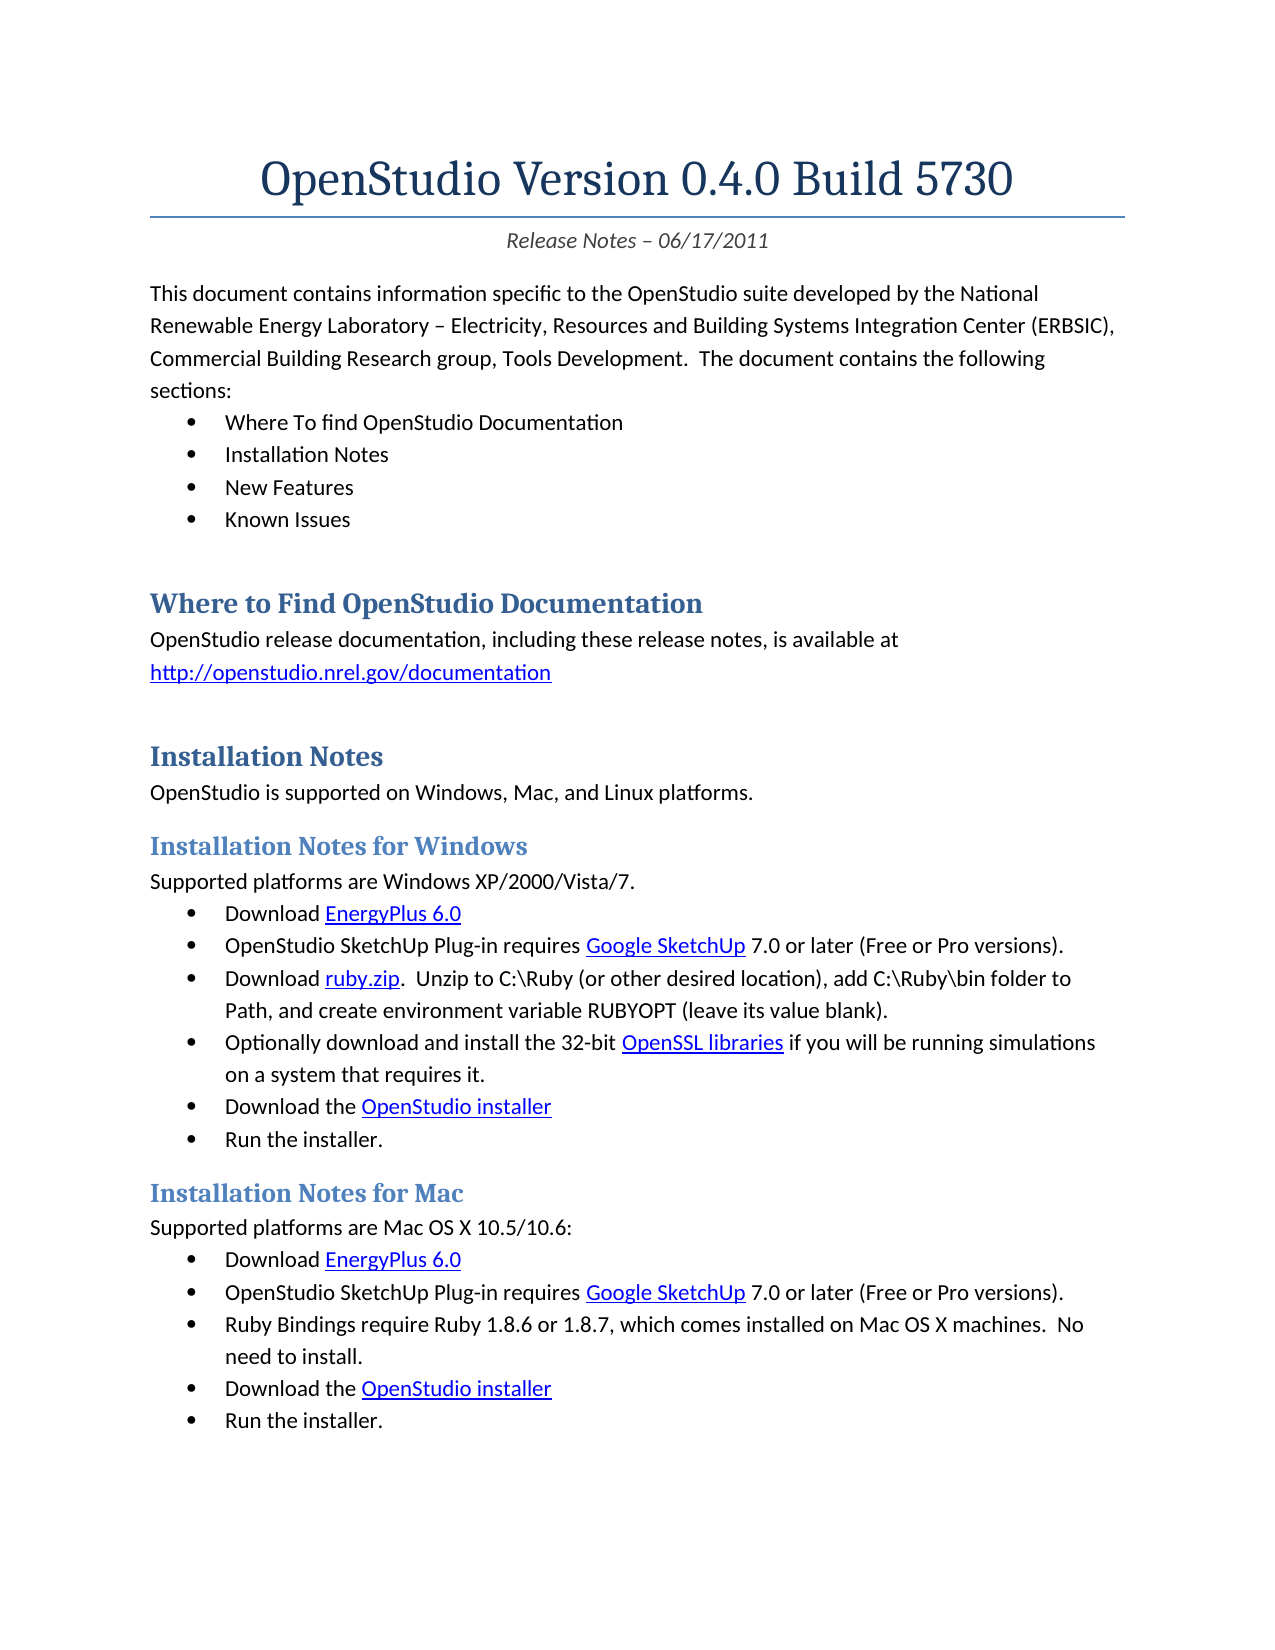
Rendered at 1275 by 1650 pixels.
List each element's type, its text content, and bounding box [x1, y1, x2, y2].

list Download ruby.zip. Unzip to C:\Ruby (or other desired location), add C:\Ruby\bin folder to Path, and create environment variable RUBYOPT (leave its value blank). [187, 964, 1125, 1024]
list Known Issues [187, 505, 1125, 533]
list OpenStudio SketchUp Plug-in requires Google SketchUp 7.0 or later (Free or Pro versions). [187, 1278, 1125, 1306]
list Installation Notes [187, 440, 1125, 468]
list Download EnergyPlus 6.0 [187, 1246, 1125, 1274]
text This document contains information specific to the OpenStudio suite developed by the National Renewable Energy Laboratory – Electricity, Resources and Building Systems Integration Center (ERBSIC), Commercial Building Research group, Tools Development. The document contains the following sections: [150, 279, 1125, 404]
list Run the installer. [187, 1407, 1125, 1434]
list Ruby Bindings require Ruby 1.8.6 or 1.8.7, which comes installed on Mac OS X machines. No need to install. [187, 1310, 1125, 1370]
list Download the OpenStudio installer [187, 1374, 1125, 1402]
text OpenStudio is supported on Windows, Mac, and Linux platforms. [150, 778, 1125, 806]
subtitle Installation Notes for Mac [150, 1178, 1125, 1209]
list Run the installer. [187, 1125, 1125, 1153]
text OpenStudio release documentation, including these release notes, is available at http://openstudio.nrel.gov/documentation [150, 626, 1125, 686]
list Download EnergyPlus 6.0 [187, 899, 1125, 927]
list Optionally download and install the 32-bit OpenSSL libraries if you will be running simulations on a system that requires it. [187, 1028, 1125, 1088]
list Where To find OpenStudio Documentation [187, 408, 1125, 436]
list OpenStudio SketchUp Plug-in requires Google SketchUp 7.0 or later (Free or Pro versions). [187, 932, 1125, 959]
subtitle Installation Notes for Windows [150, 831, 1125, 863]
subtitle Installation Notes [150, 740, 1125, 773]
text Supported platforms are Mac OS X 10.5/10.6: [150, 1213, 1125, 1241]
text Supported platforms are Windows XP/2000/Vista/7. [150, 867, 1125, 895]
list New Features [187, 473, 1125, 501]
subtitle Where to Find OpenStudio Documentation [150, 587, 1125, 621]
text Release Notes – 06/17/2011 [150, 226, 1125, 254]
list Download the OpenStudio installer [187, 1092, 1125, 1121]
title OpenStudio Version 0.4.0 Build 5730 [150, 150, 1125, 216]
